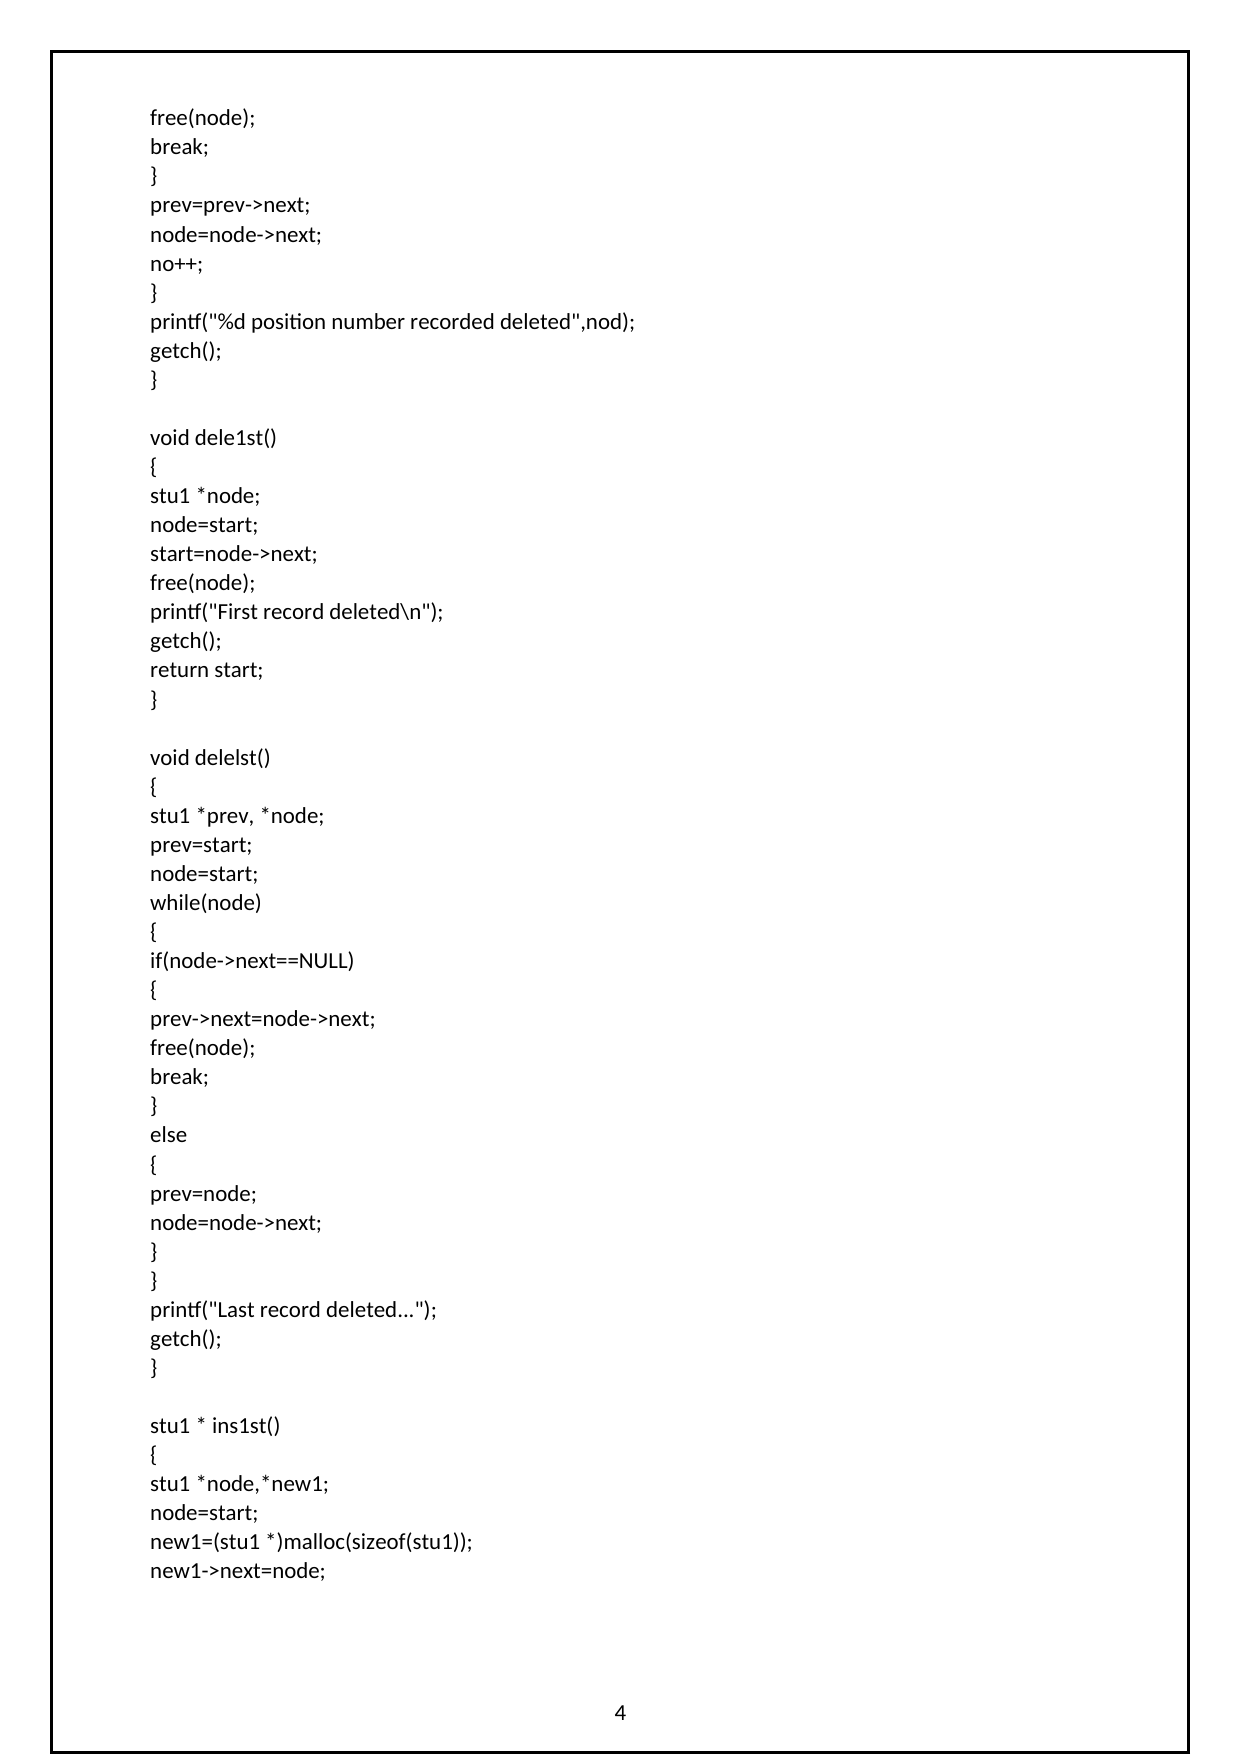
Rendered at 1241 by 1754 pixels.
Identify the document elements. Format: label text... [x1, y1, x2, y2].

text } [150, 1092, 1090, 1119]
text stu1 *node,*new1; [150, 1469, 1090, 1497]
text { [150, 975, 1090, 1003]
text free(node); [150, 1033, 1090, 1061]
text getch(); [150, 627, 1090, 654]
text while(node) [150, 888, 1090, 916]
text } [150, 365, 1090, 393]
text break; [150, 1062, 1090, 1091]
text prev=prev->next; [150, 191, 1090, 219]
text break; [150, 132, 1090, 161]
text prev=start; [150, 830, 1090, 858]
text { [150, 1150, 1090, 1178]
text node=node->next; [150, 1208, 1090, 1236]
text new1=(stu1 *)malloc(sizeof(stu1)); [150, 1527, 1090, 1556]
text { [150, 917, 1090, 945]
text free(node); [150, 103, 1090, 131]
text } [150, 1237, 1090, 1265]
text getch(); [150, 336, 1090, 364]
text printf("First record deleted\n"); [150, 597, 1090, 626]
text } [150, 278, 1090, 306]
text void dele1st() [150, 423, 1090, 451]
text printf("%d position number recorded deleted",nod); [150, 307, 1090, 335]
text no++; [150, 249, 1090, 277]
text else [150, 1121, 1090, 1149]
text if(node->next==NULL) [150, 946, 1090, 974]
text getch(); [150, 1324, 1090, 1352]
text return start; [150, 656, 1090, 684]
text node=start; [150, 1498, 1090, 1526]
text stu1 *prev, *node; [150, 801, 1090, 829]
text node=start; [150, 859, 1090, 887]
text new1->next=node; [150, 1557, 1090, 1584]
text } [150, 1353, 1090, 1381]
text node=node->next; [150, 220, 1090, 248]
text start=node->next; [150, 539, 1090, 567]
text { [150, 452, 1090, 480]
text printf("Last record deleted..."); [150, 1295, 1090, 1323]
text { [150, 772, 1090, 800]
text void delelst() [150, 743, 1090, 771]
text } [150, 685, 1090, 713]
text } [150, 1266, 1090, 1294]
text prev->next=node->next; [150, 1004, 1090, 1032]
text } [150, 162, 1090, 189]
text stu1 * ins1st() [150, 1411, 1090, 1439]
text free(node); [150, 568, 1090, 596]
text prev=node; [150, 1179, 1090, 1207]
text node=start; [150, 510, 1090, 538]
text { [150, 1440, 1090, 1468]
text stu1 *node; [150, 481, 1090, 509]
